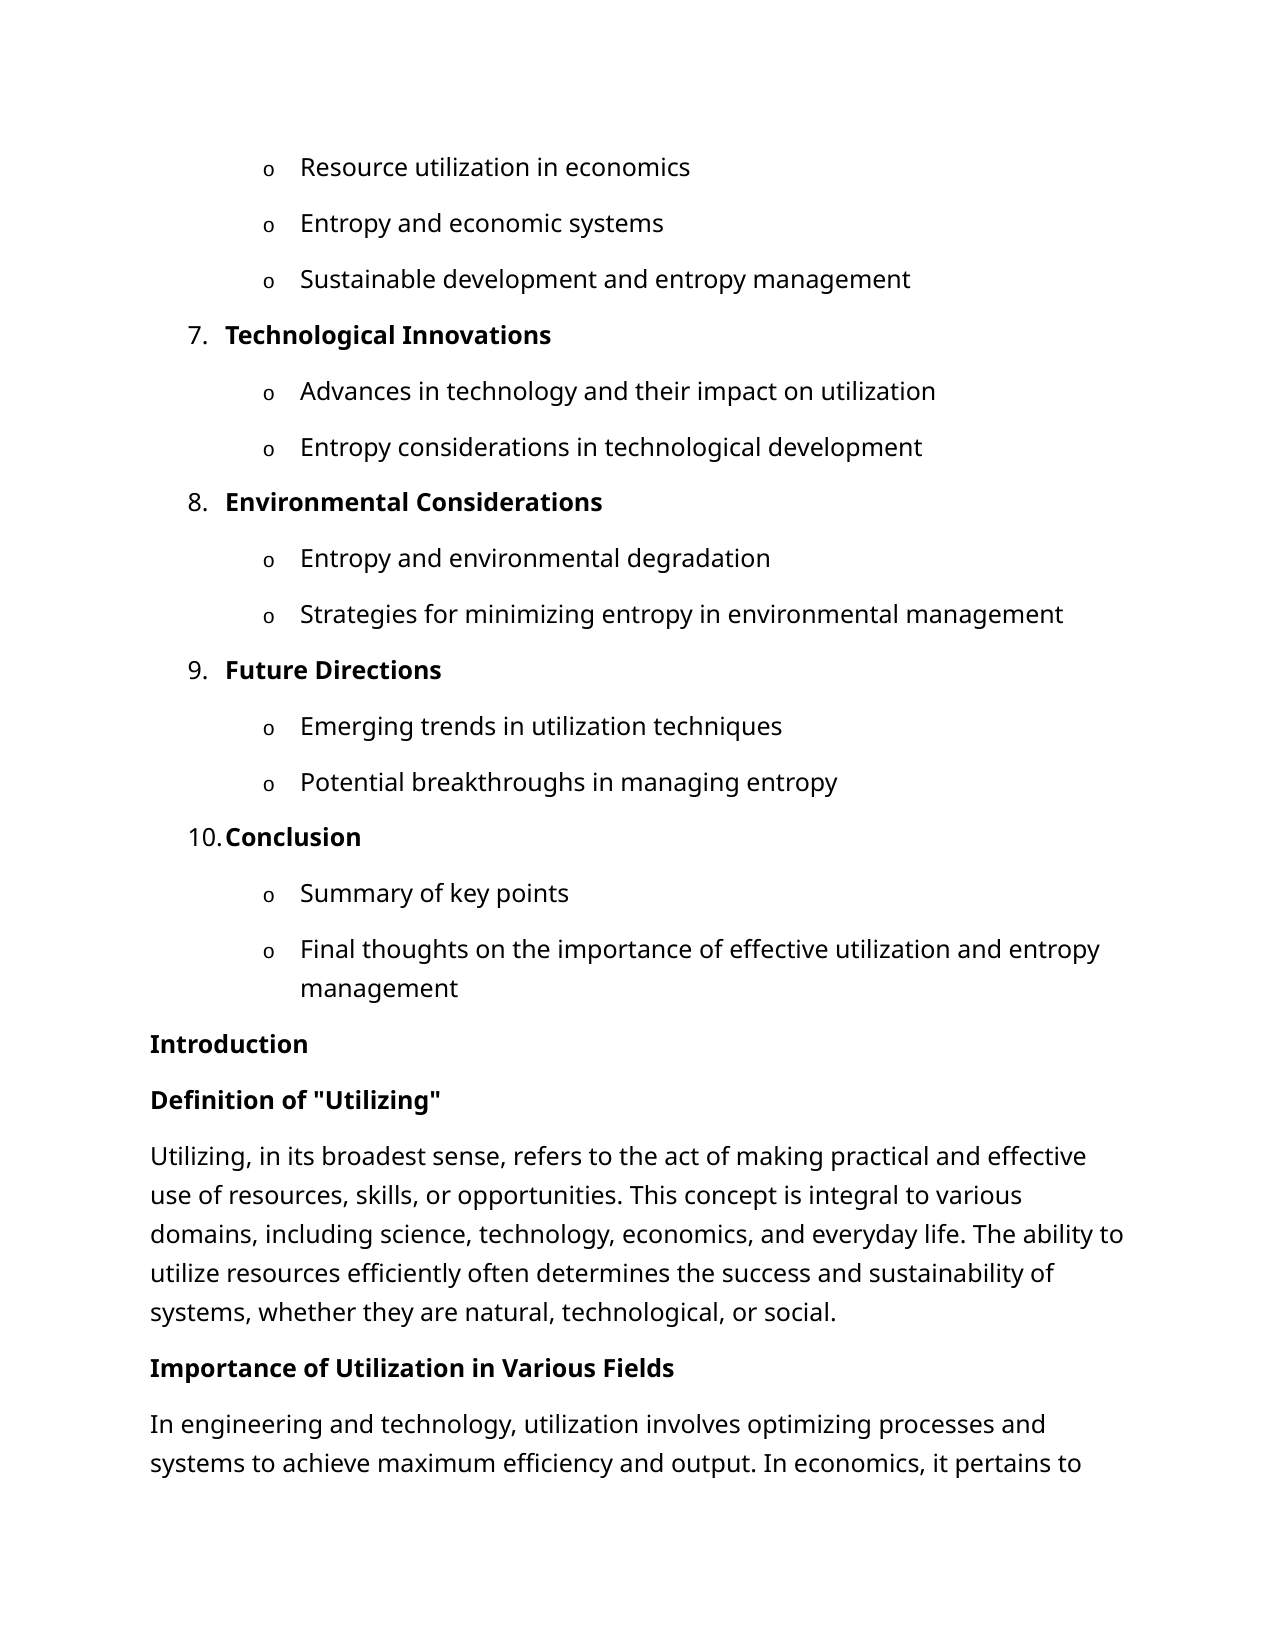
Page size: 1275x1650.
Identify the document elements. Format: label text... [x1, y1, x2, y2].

list Emerging trends in utilization techniques [262, 708, 1125, 742]
text Definition of "Utilizing" [150, 1082, 1125, 1117]
list Technological Innovations [187, 317, 1125, 352]
list Final thoughts on the importance of effective utilization and entropy management [262, 932, 1125, 1005]
list Sustainable development and entropy management [262, 262, 1125, 296]
list Advances in technology and their impact on utilization [262, 373, 1125, 407]
text Utilizing, in its broadest sense, refers to the act of making practical and effective use of resources, skills, or opportunities. This concept is integral to various domains, including science, technology, economics, and everyday life. The ability to utilize resources efficiently often determines the success and sustainability of systems, whether they are natural, technological, or social. [150, 1138, 1125, 1329]
list Entropy and environmental degradation [262, 541, 1125, 575]
list Future Directions [187, 652, 1125, 687]
text Importance of Utilization in Various Fields [150, 1351, 1125, 1385]
list Entropy considerations in technological development [262, 429, 1125, 463]
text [150, 1407, 1125, 1480]
list Strategies for minimizing entropy in environmental management [262, 597, 1125, 631]
list Conclusion [187, 820, 1125, 854]
list Potential breakthroughs in managing entropy [262, 764, 1125, 798]
text Introduction [150, 1027, 1125, 1061]
list Environmental Considerations [187, 485, 1125, 519]
list Entropy and economic systems [262, 206, 1125, 240]
list Resource utilization in economics [262, 150, 1125, 184]
list Summary of key points [262, 876, 1125, 910]
